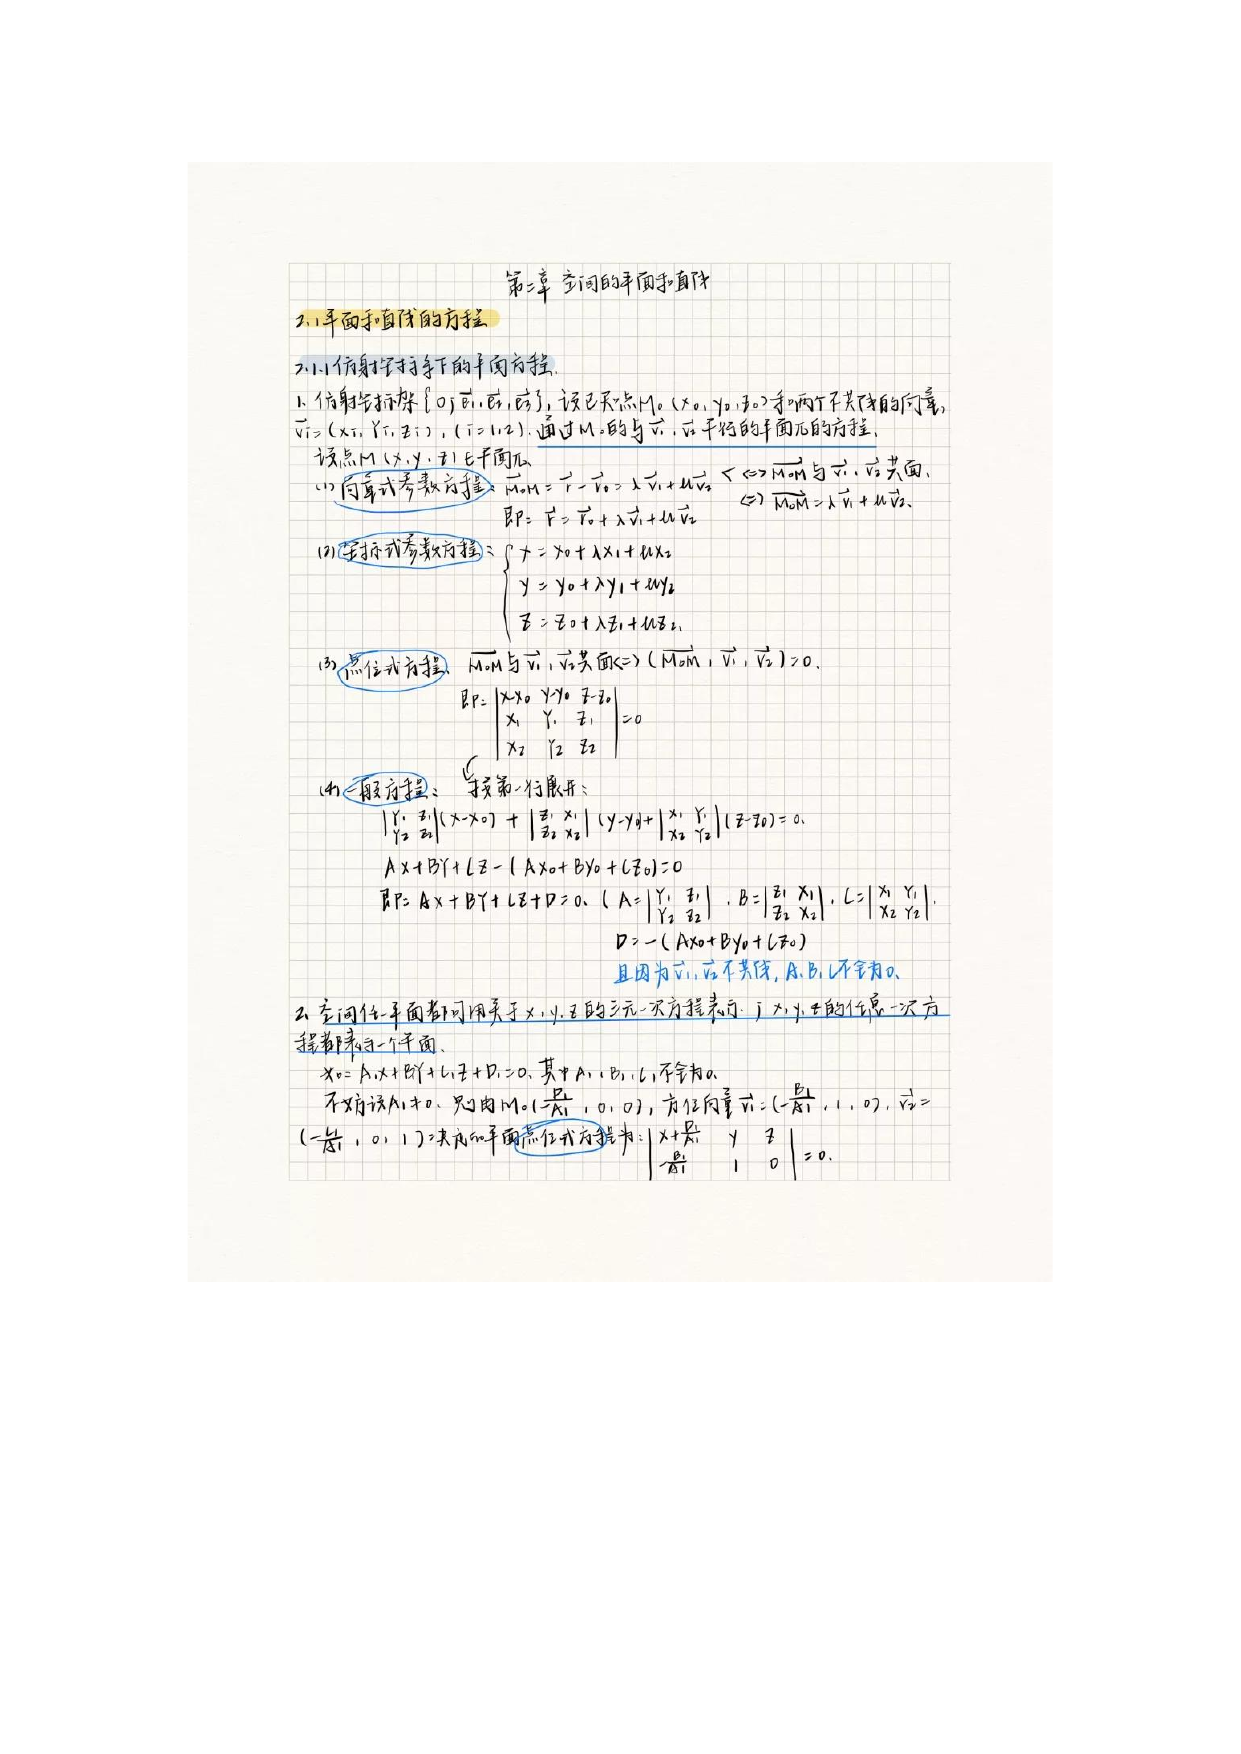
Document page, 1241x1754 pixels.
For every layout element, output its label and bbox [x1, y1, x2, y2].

picture [187, 162, 1053, 1282]
